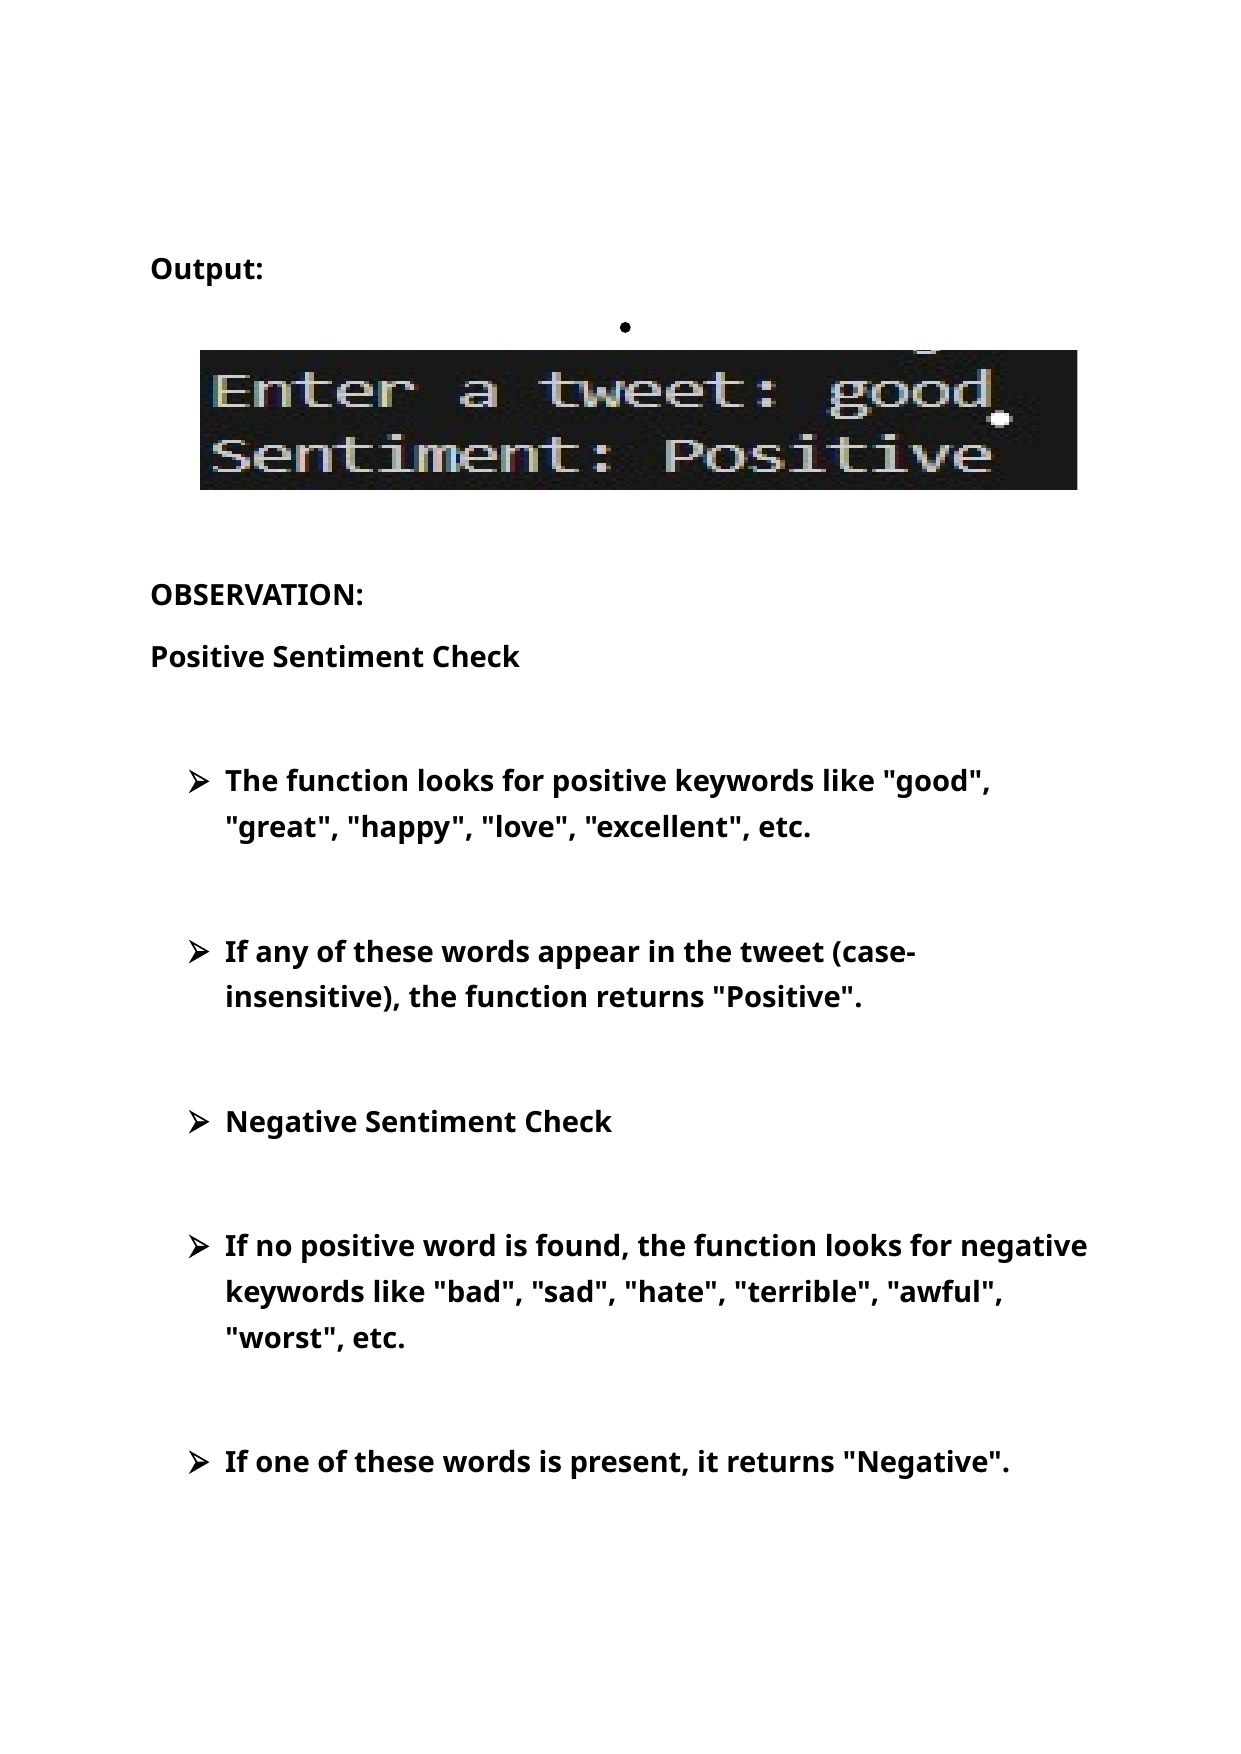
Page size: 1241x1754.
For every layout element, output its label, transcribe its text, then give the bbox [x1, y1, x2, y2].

text Output: [150, 248, 1090, 288]
list If no positive word is found, the function looks for negative keywords like "bad", "sad", "hate", "terrible", "awful", "worst", etc. [187, 1226, 1090, 1357]
text Positive Sentiment Check [150, 636, 1090, 676]
picture [200, 350, 1078, 490]
list The function looks for positive keywords like "good", "great", "happy", "love", "excellent", etc. [187, 761, 1090, 846]
list Negative Sentiment Check [187, 1101, 1090, 1141]
list If any of these words appear in the tweet (case-insensitive), the function returns "Positive". [187, 931, 1090, 1016]
text OBSERVATION: [150, 574, 1090, 613]
list If one of these words is present, it returns "Negative". [187, 1441, 1090, 1481]
